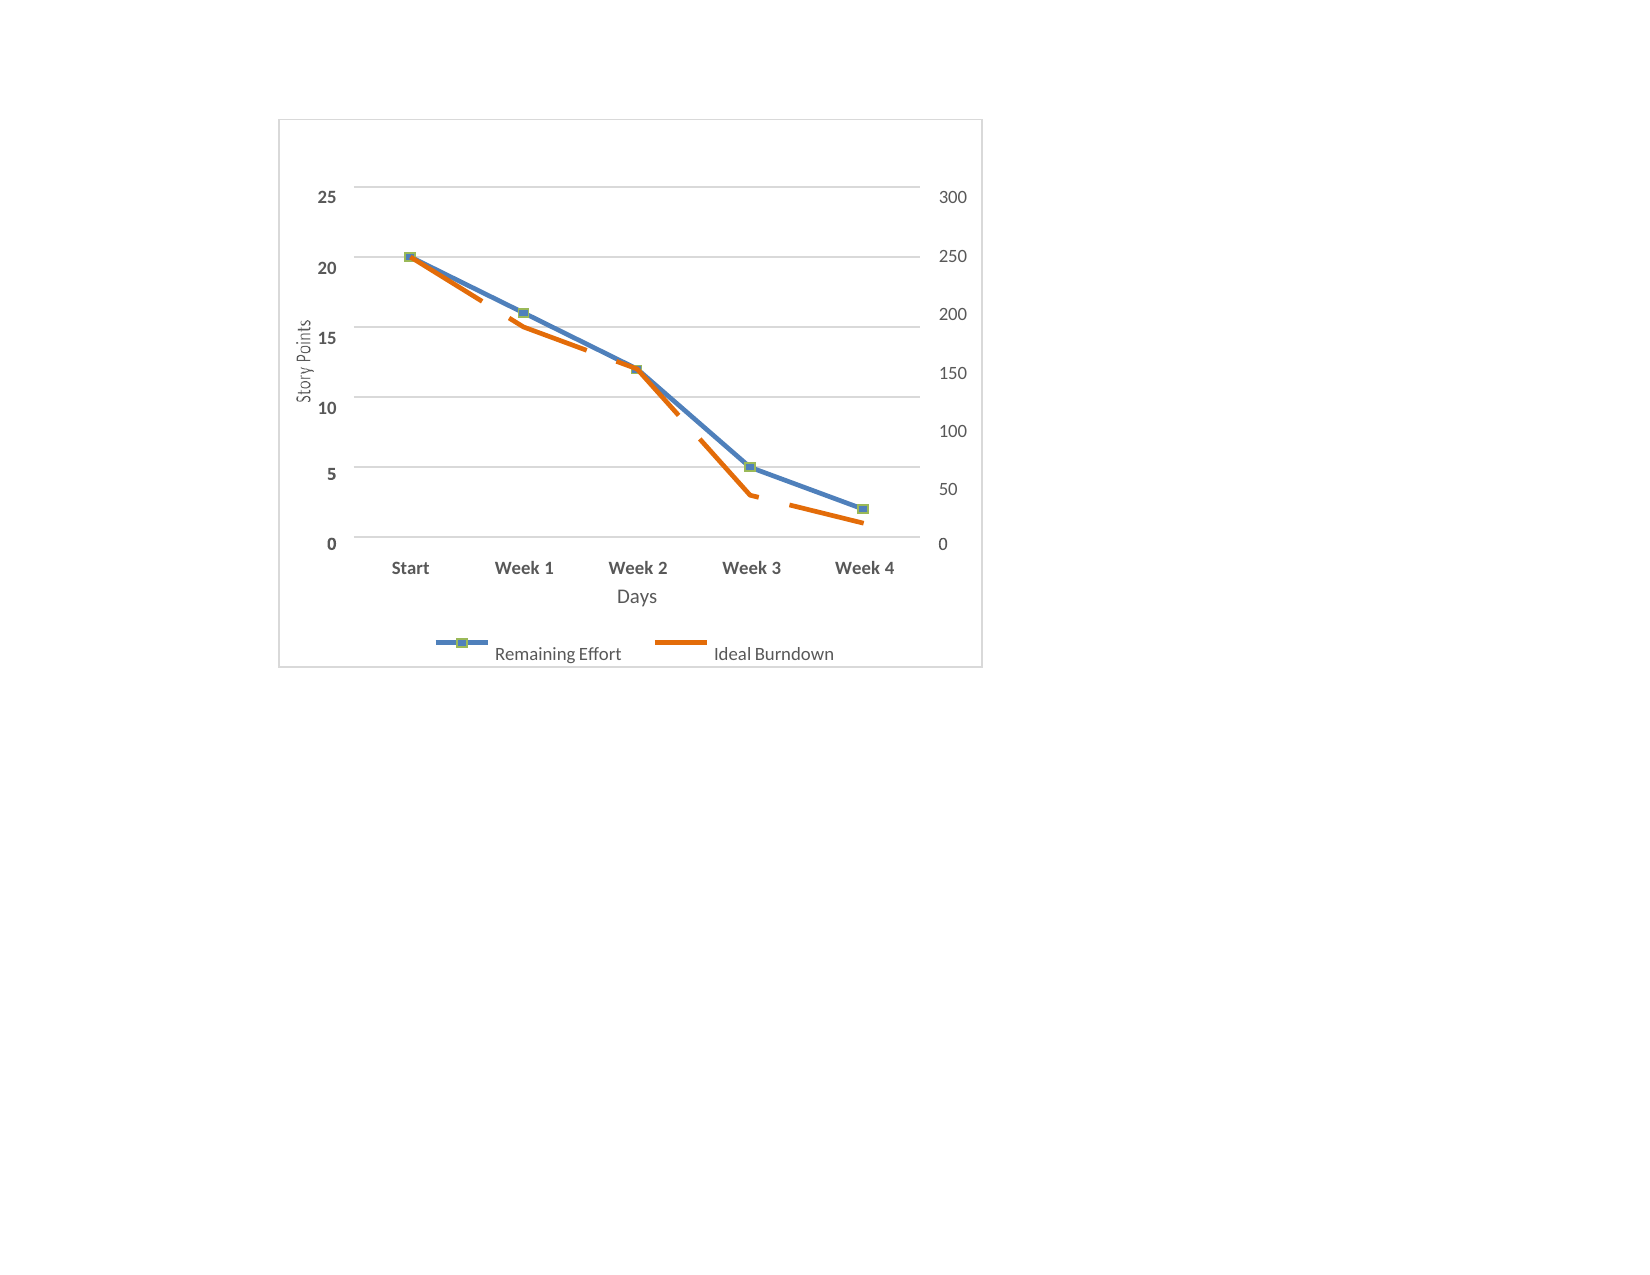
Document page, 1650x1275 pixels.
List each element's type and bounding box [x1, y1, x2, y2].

picture [938, 184, 969, 204]
picture [317, 254, 339, 274]
picture [317, 184, 339, 204]
picture [950, 426, 955, 436]
picture [391, 554, 556, 574]
picture [959, 426, 964, 436]
picture [834, 554, 897, 574]
picture [938, 534, 951, 554]
picture [728, 565, 733, 574]
picture [317, 394, 339, 414]
picture [802, 652, 808, 659]
picture [959, 368, 964, 378]
picture [841, 565, 846, 574]
picture [600, 652, 606, 659]
picture [500, 565, 505, 574]
picture [713, 640, 837, 660]
picture [326, 464, 339, 484]
picture [296, 320, 314, 402]
picture [938, 242, 969, 321]
picture [608, 554, 670, 605]
picture [938, 359, 969, 379]
picture [494, 640, 625, 660]
picture [938, 418, 969, 437]
picture [317, 324, 339, 344]
picture [326, 534, 339, 554]
picture [721, 554, 784, 574]
picture [938, 476, 960, 496]
